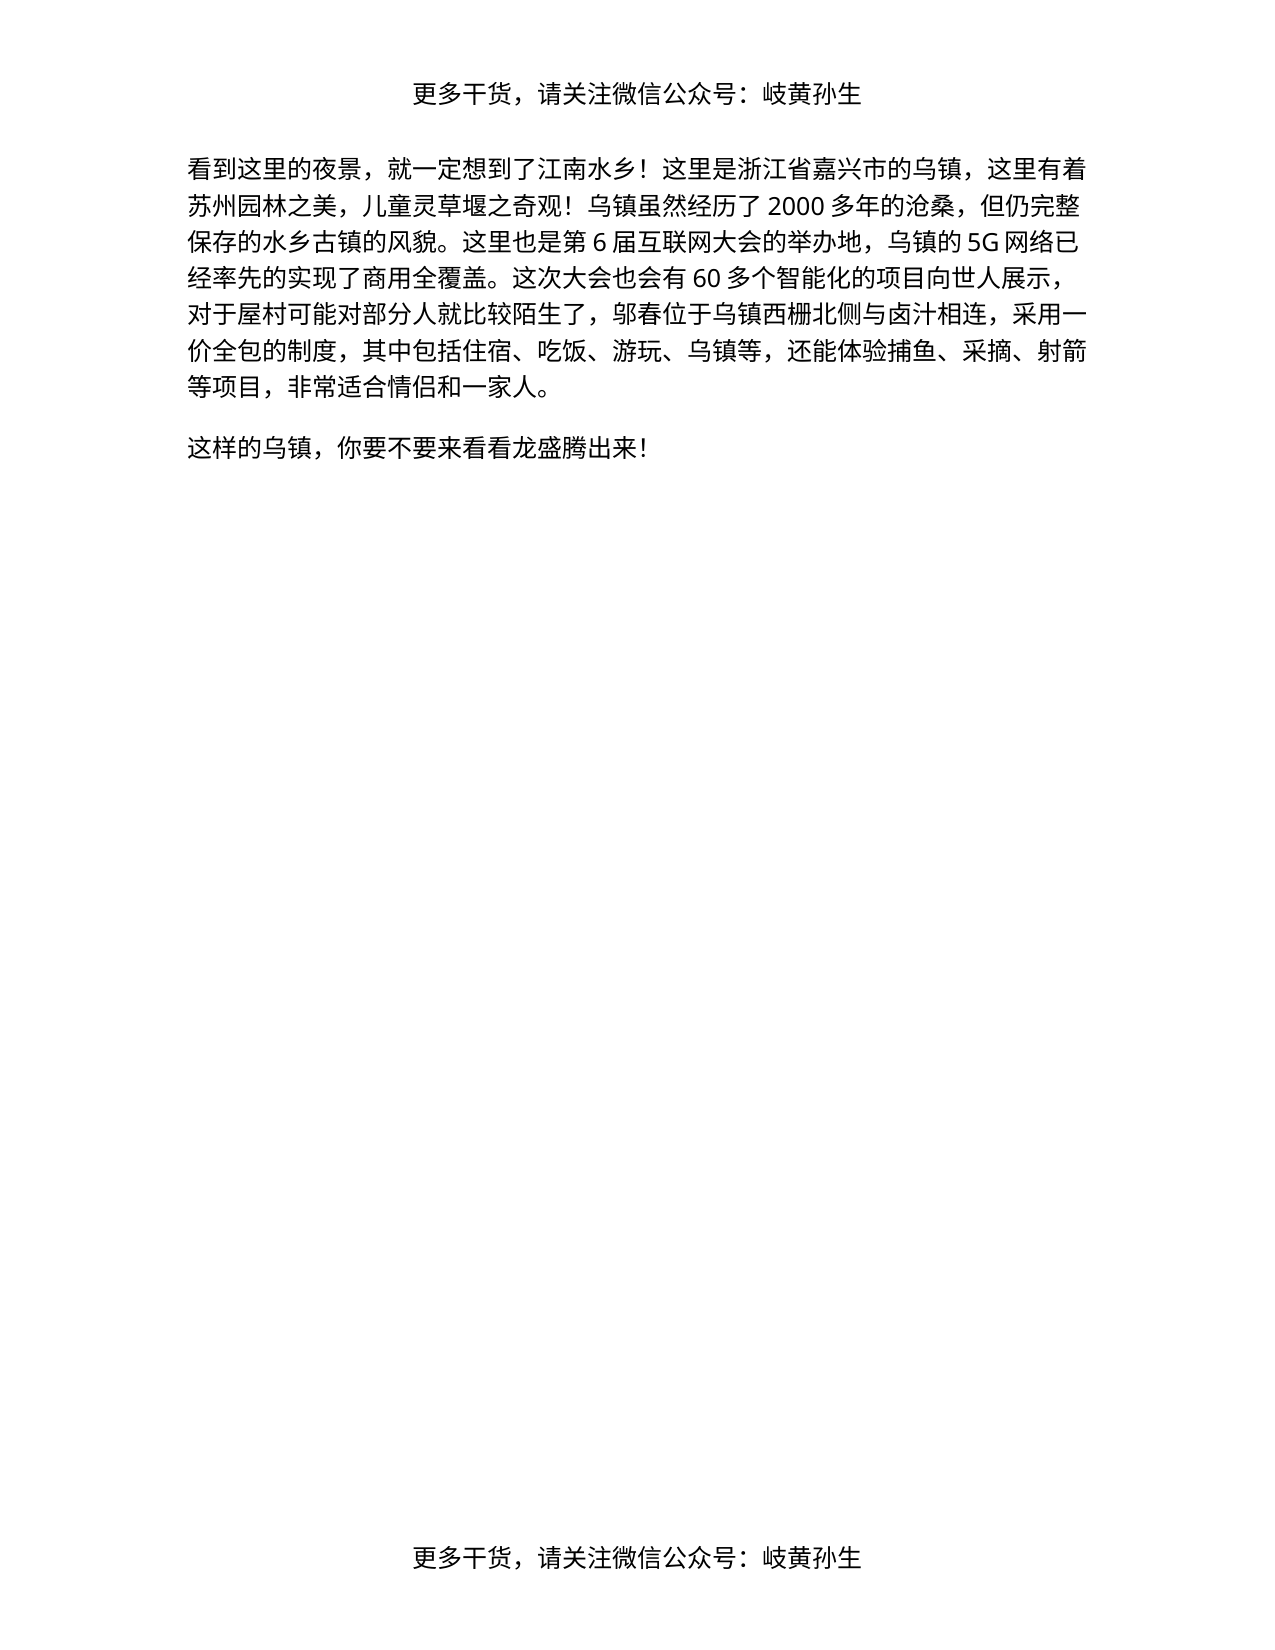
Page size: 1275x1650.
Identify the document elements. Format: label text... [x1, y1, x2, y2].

text 看到这里的夜景，就一定想到了江南水乡！这里是浙江省嘉兴市的乌镇，这里有着苏州园林之美，儿童灵草堰之奇观！乌镇虽然经历了2000多年的沧桑，但仍完整保存的水乡古镇的风貌。这里也是第6届互联网大会的举办地，乌镇的5G网络已经率先的实现了商用全覆盖。这次大会也会有60多个智能化的项目向世人展示，对于屋村可能对部分人就比较陌生了，邬春位于乌镇西栅北侧与卤汁相连，采用一价全包的制度，其中包括住宿、吃饭、游玩、乌镇等，还能体验捕鱼、采摘、射箭等项目，非常适合情侣和一家人。 [187, 150, 1087, 404]
text 这样的乌镇，你要不要来看看龙盛腾出来！ [187, 429, 1087, 465]
